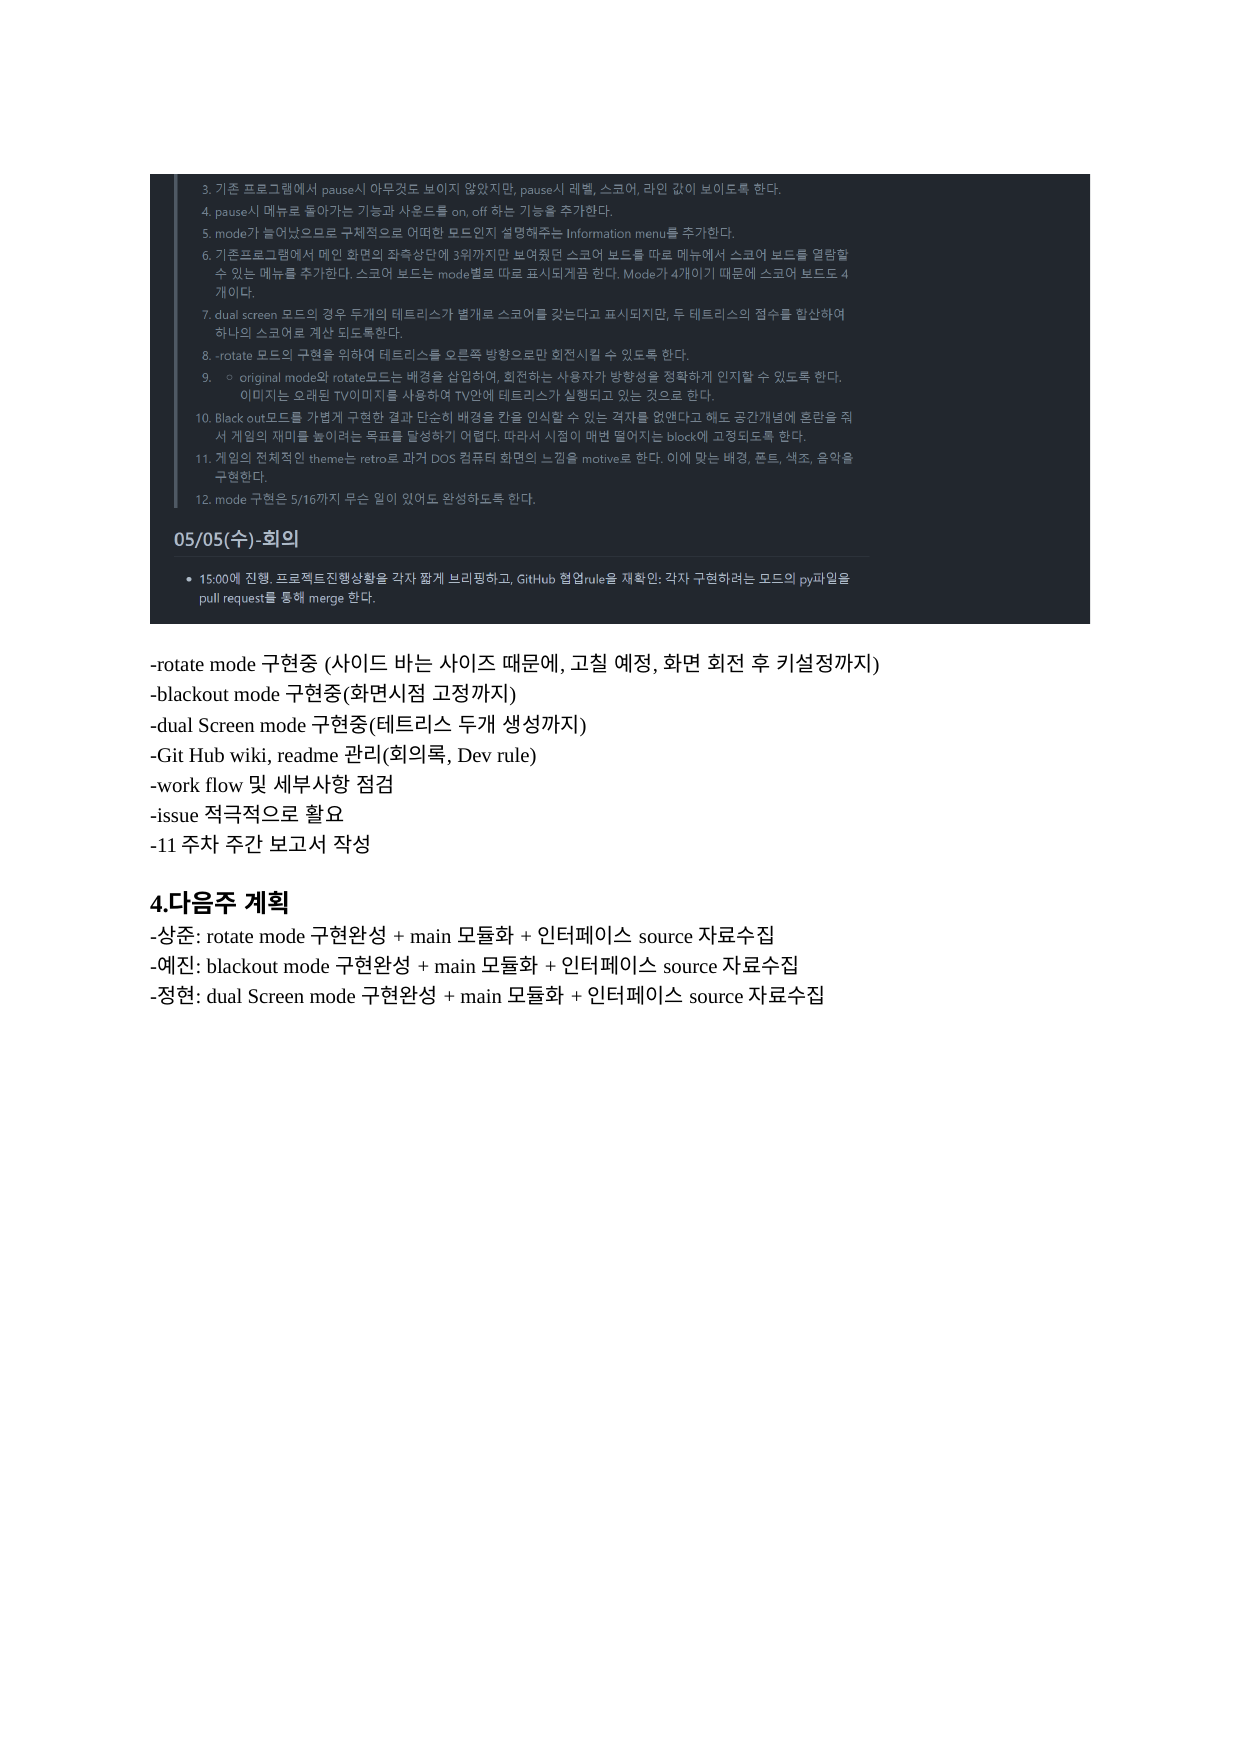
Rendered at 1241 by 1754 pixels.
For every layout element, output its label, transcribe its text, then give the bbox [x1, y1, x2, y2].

text -issue 적극적으로 활요 [150, 798, 1090, 829]
text -dual Screen mode 구현중(테트리스 두개 생성까지) [150, 708, 1090, 738]
picture [150, 174, 1091, 624]
text -예진: blackout mode 구현완성 + main 모듈화 + 인터페이스 source 자료수집 [150, 949, 1090, 980]
text -blackout mode 구현중(화면시점 고정까지) [150, 678, 1090, 708]
text -정현: dual Screen mode 구현완성 + main 모듈화 + 인터페이스 source 자료수집 [150, 980, 1090, 1010]
text -rotate mode 구현중 (사이드 바는 사이즈 때문에, 고칠 예정, 화면 회전 후 키설정까지) [150, 647, 1090, 678]
text -11주차 주간 보고서 작성 [150, 829, 1090, 859]
text -Git Hub wiki, readme 관리(회의록, Dev rule) [150, 738, 1090, 768]
text -상준: rotate mode 구현완성 + main 모듈화 + 인터페이스 source 자료수집 [150, 919, 1090, 949]
text 4.다음주 계획 [150, 883, 1090, 919]
text -work flow 및 세부사항 점검 [150, 768, 1090, 798]
